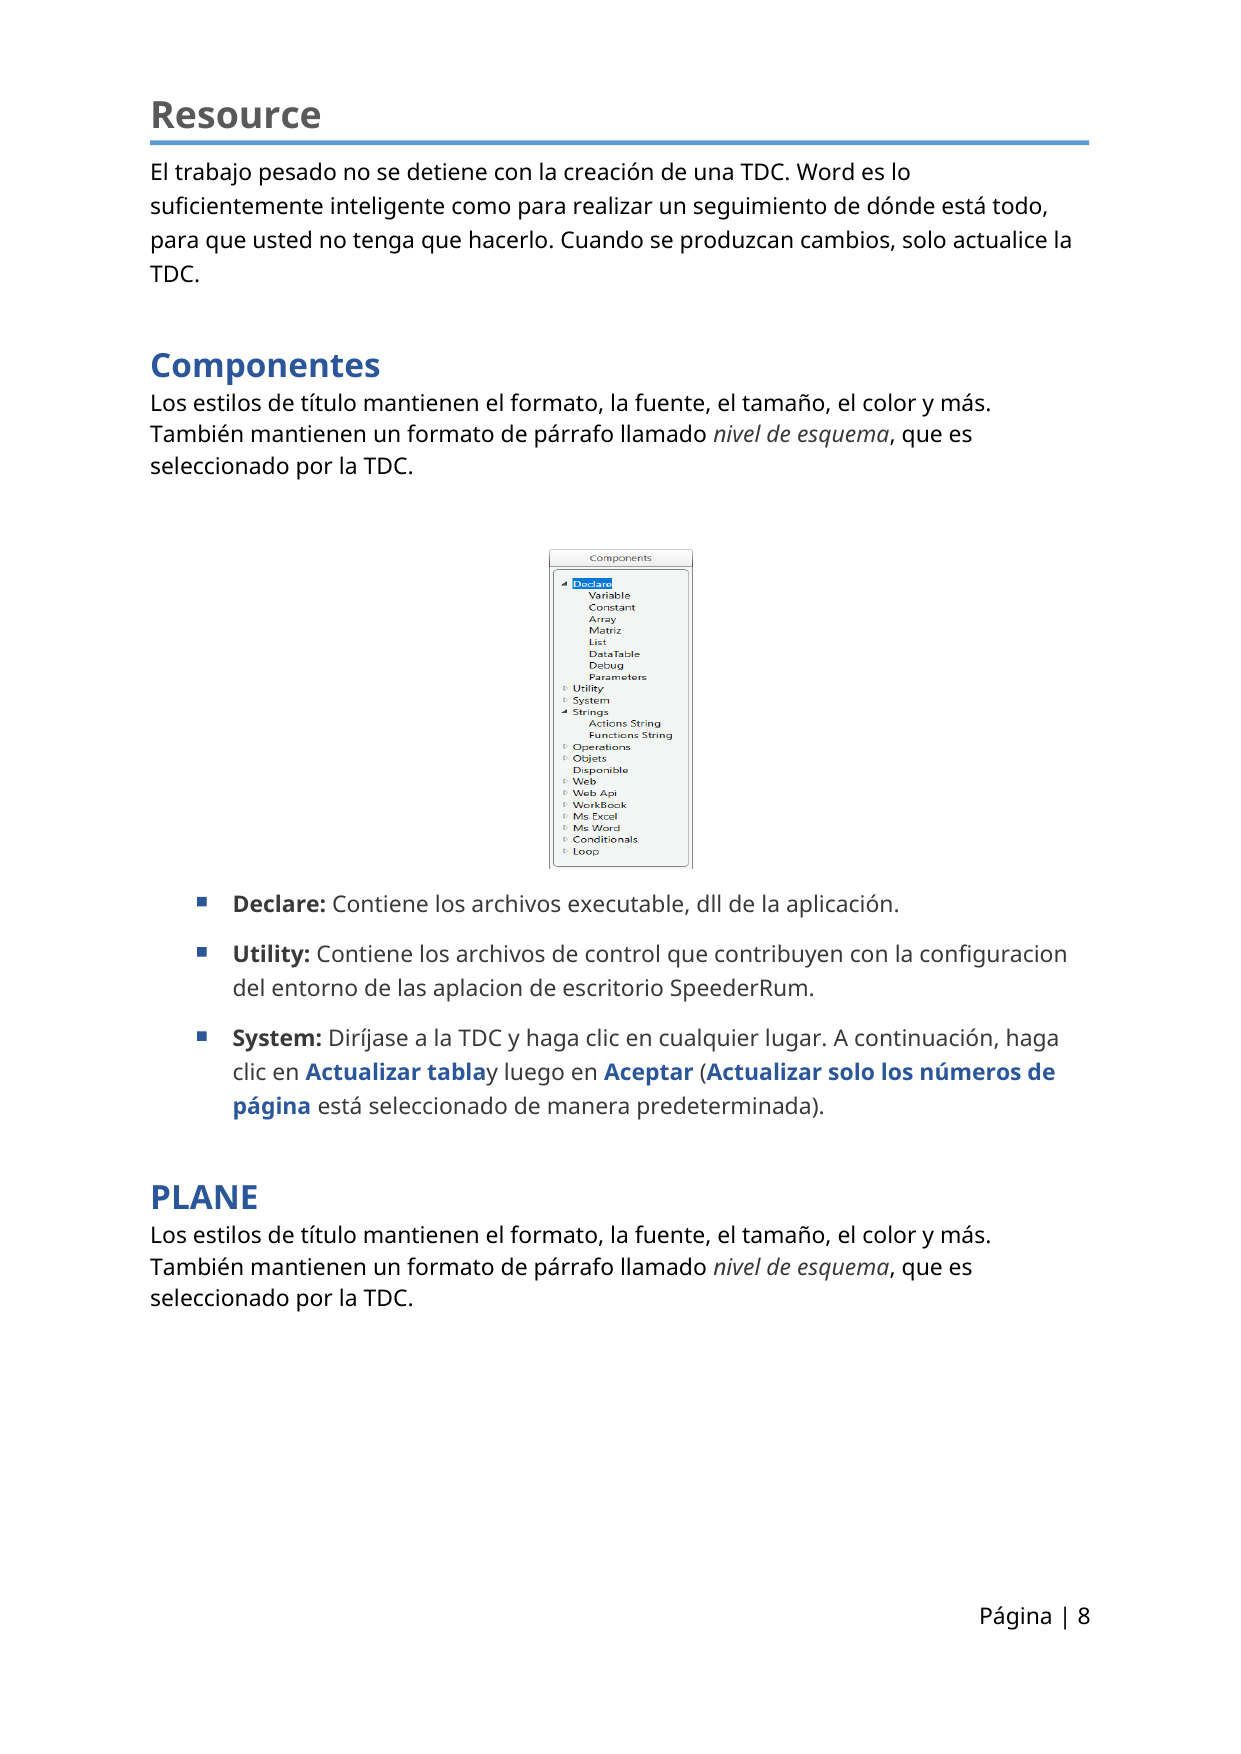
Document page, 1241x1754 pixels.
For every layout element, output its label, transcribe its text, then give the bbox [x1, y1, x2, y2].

list System: Diríjase a la TDC y haga clic en cualquier lugar. A continuación, haga clic en Actualizar tablay luego en Aceptar (Actualizar solo los números de página está seleccionado de manera predeterminada). [195, 1022, 1090, 1121]
text PLANE [150, 1174, 1090, 1219]
list Declare: Contiene los archivos executable, dll de la aplicación. [195, 887, 1090, 919]
text Resource [150, 89, 1090, 140]
picture [546, 548, 694, 869]
text Componentes [150, 342, 1090, 387]
list Utility: Contiene los archivos de control que contribuyen con la configuracion del entorno de las aplacion de escritorio SpeederRum. [195, 938, 1090, 1003]
text El trabajo pesado no se detiene con la creación de una TDC. Word es lo suficientemente inteligente como para realizar un seguimiento de dónde está todo, para que usted no tenga que hacerlo. Cuando se produzcan cambios, solo actualice la TDC. [150, 156, 1090, 289]
